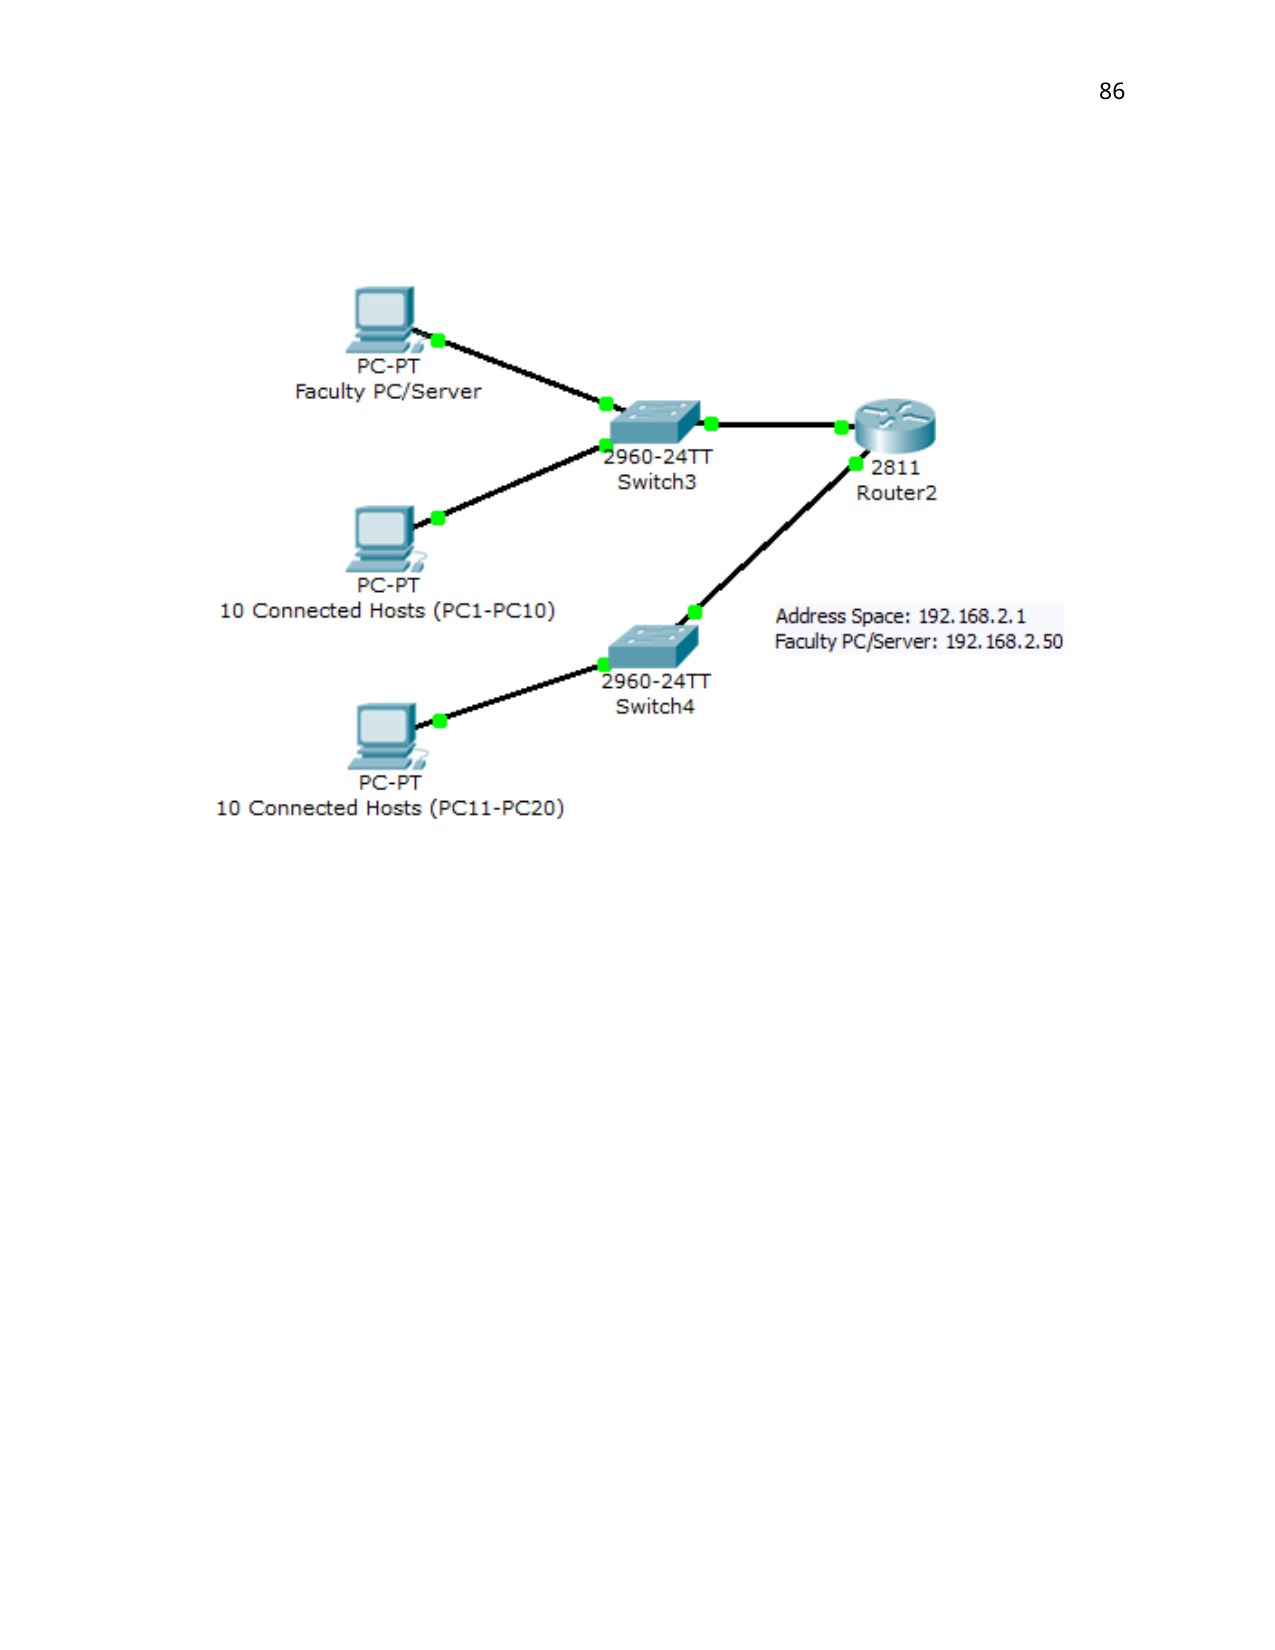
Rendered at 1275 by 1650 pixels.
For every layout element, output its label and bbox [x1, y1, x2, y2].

picture [200, 264, 1099, 843]
